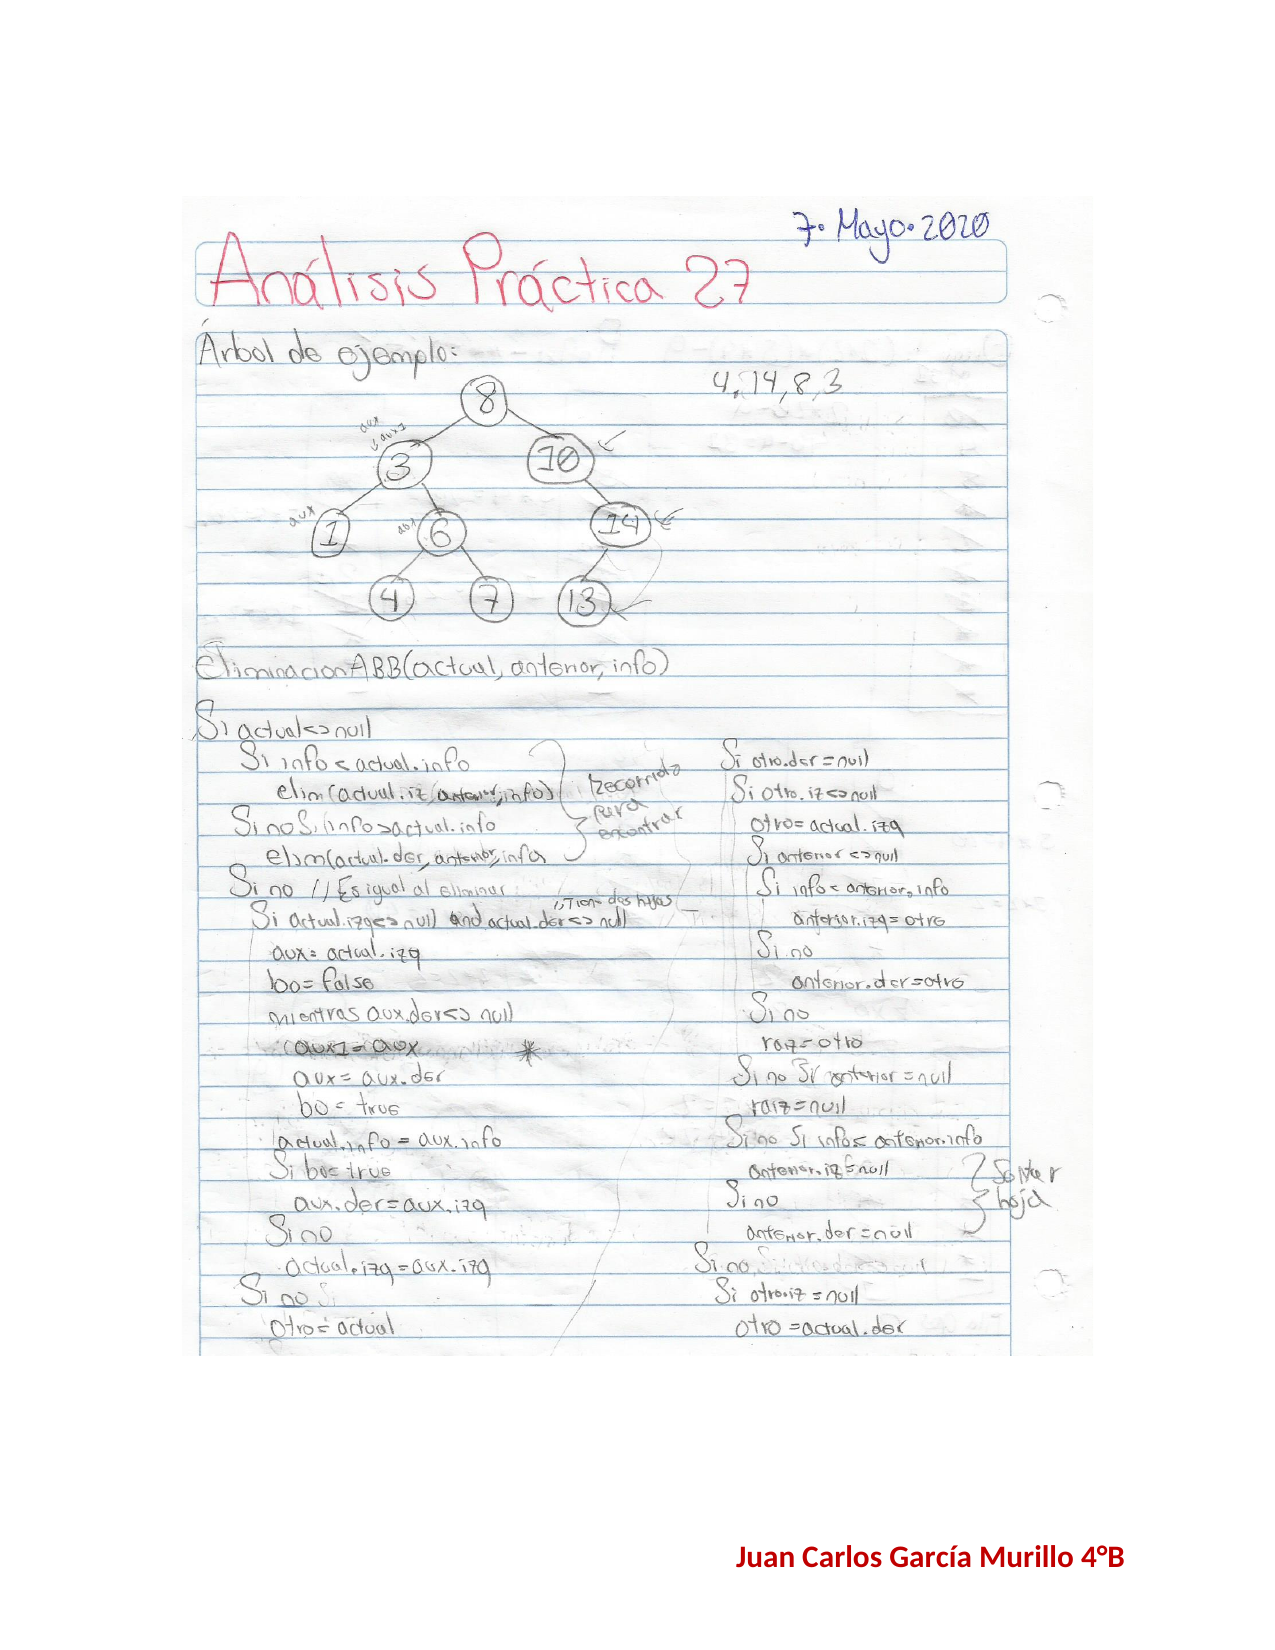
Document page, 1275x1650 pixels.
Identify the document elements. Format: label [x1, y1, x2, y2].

picture [181, 196, 1094, 1356]
